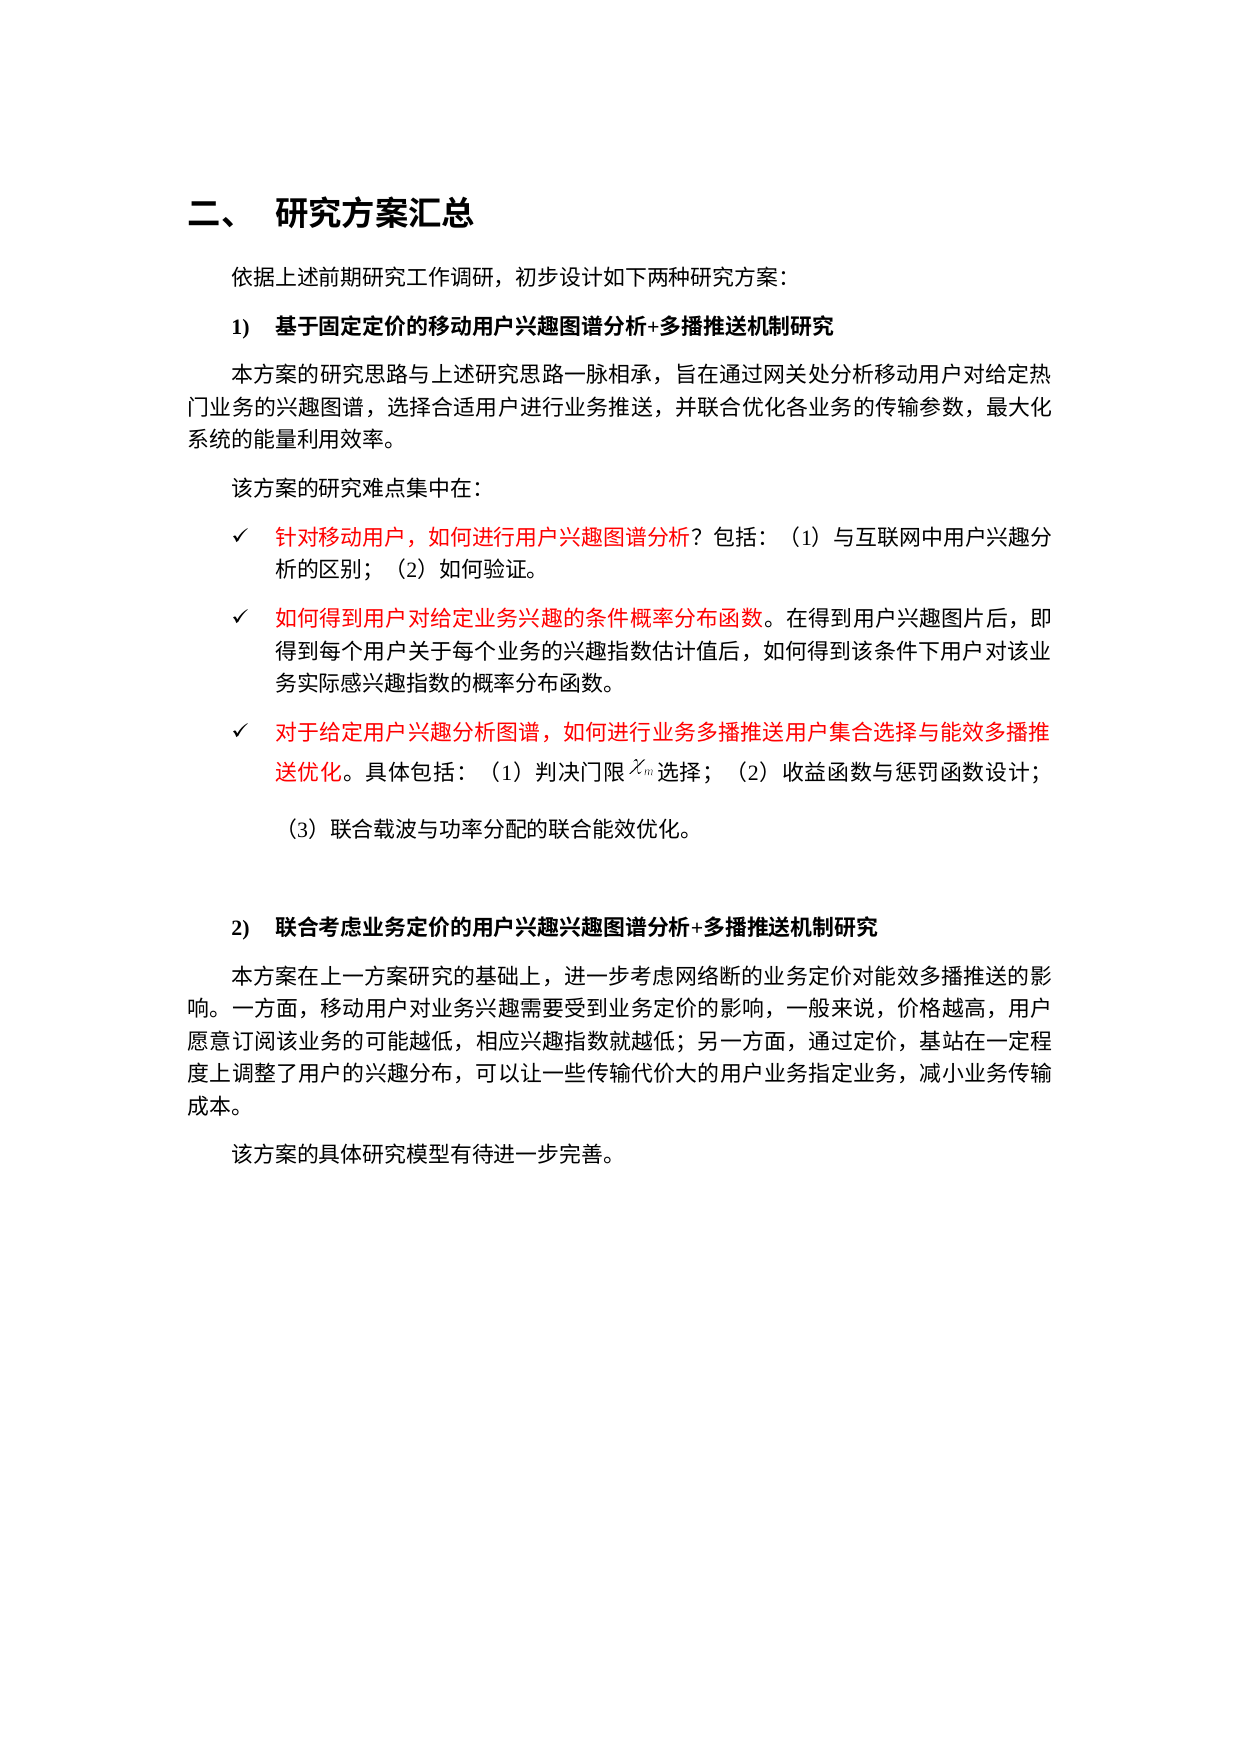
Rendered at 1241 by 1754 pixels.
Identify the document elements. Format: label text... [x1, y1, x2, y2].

list 研究方案汇总 [187, 178, 1053, 243]
list 联合考虑业务定价的用户兴趣兴趣图谱分析+多播推送机制研究 [231, 909, 1053, 942]
list 对于给定用户兴趣分析图谱，如何进行业务多播推送用户集合选择与能效多播推送优化。具体包括：（1）判决门限选择；（2）收益函数与惩罚函数设计；（3）联合载波与功率分配的联合能效优化。 [231, 714, 1053, 844]
list 如何得到用户对给定业务兴趣的条件概率分布函数。在得到用户兴趣图片后，即得到每个用户关于每个业务的兴趣指数估计值后，如何得到该条件下用户对该业务实际感兴趣指数的概率分布函数。 [231, 601, 1053, 698]
text 依据上述前期研究工作调研，初步设计如下两种研究方案： [187, 259, 1053, 292]
text 本方案在上一方案研究的基础上，进一步考虑网络断的业务定价对能效多播推送的影响。一方面，移动用户对业务兴趣需要受到业务定价的影响，一般来说，价格越高，用户愿意订阅该业务的可能越低，相应兴趣指数就越低；另一方面，通过定价，基站在一定程度上调整了用户的兴趣分布，可以让一些传输代价大的用户业务指定业务，减小业务传输成本。 [187, 958, 1053, 1121]
text 本方案的研究思路与上述研究思路一脉相承，旨在通过网关处分析移动用户对给定热门业务的兴趣图谱，选择合适用户进行业务推送，并联合优化各业务的传输参数，最大化系统的能量利用效率。 [187, 357, 1053, 454]
text 该方案的具体研究模型有待进一步完善。 [187, 1137, 1053, 1169]
text 该方案的研究难点集中在： [187, 471, 1053, 503]
list 基于固定定价的移动用户兴趣图谱分析+多播推送机制研究 [231, 308, 1053, 341]
list 针对移动用户，如何进行用户兴趣图谱分析？包括：（1）与互联网中用户兴趣分析的区别；（2）如何验证。 [231, 519, 1053, 584]
